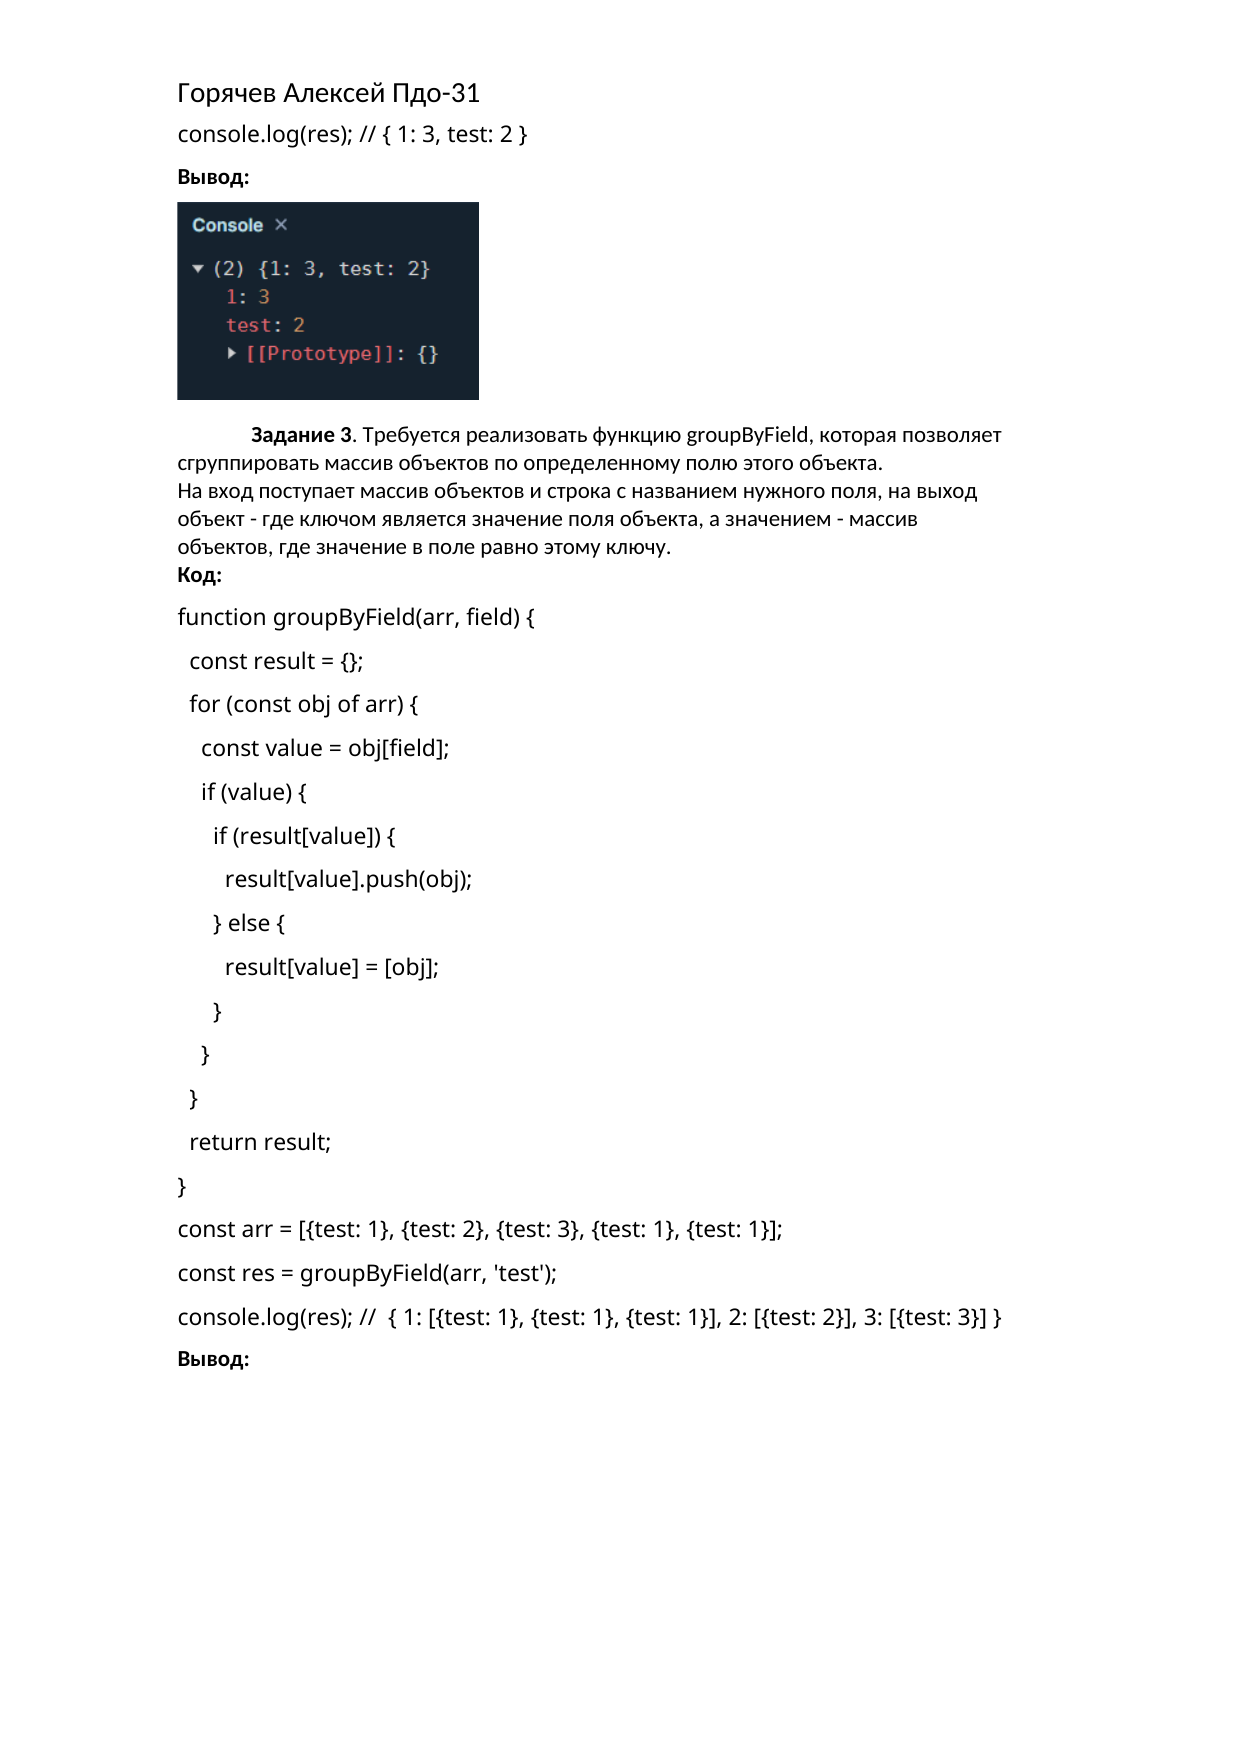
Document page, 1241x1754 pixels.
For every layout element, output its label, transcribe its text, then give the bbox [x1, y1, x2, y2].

text Задание 3. Требуется реализовать функцию groupByField, которая позволяет [177, 420, 1152, 448]
text Вывод: [177, 162, 1152, 190]
text result[value].push(obj); [177, 863, 1152, 894]
text const res = groupByField(arr, 'test'); [177, 1257, 1152, 1288]
text объект - где ключом является значение поля объекта, а значением - массив [177, 504, 1152, 532]
text На вход поступает массив объектов и строка с названием нужного поля, на выход [177, 476, 1152, 504]
text result[value] = [obj]; [177, 951, 1152, 982]
text console.log(res); // { 1: [{test: 1}, {test: 1}, {test: 1}], 2: [{test: 2}], 3: [{test: 3}] } [177, 1301, 1152, 1332]
text } [177, 1169, 1152, 1201]
picture [177, 202, 479, 400]
text return result; [177, 1126, 1152, 1157]
text Вывод: [177, 1344, 1152, 1373]
text Код: [177, 560, 1152, 588]
text const value = obj[field]; [177, 732, 1152, 763]
text } else { [177, 907, 1152, 938]
text if (value) { [177, 776, 1152, 807]
text function groupByField(arr, field) { [177, 601, 1152, 632]
text const arr = [{test: 1}, {test: 2}, {test: 3}, {test: 1}, {test: 1}]; [177, 1213, 1152, 1244]
text объектов, где значение в поле равно этому ключу. [177, 532, 1152, 560]
text } [177, 1082, 1152, 1113]
text for (const obj of arr) { [177, 688, 1152, 719]
text console.log(res); // { 1: 3, test: 2 } [177, 118, 1152, 149]
text if (result[value]) { [177, 819, 1152, 851]
text } [177, 994, 1152, 1026]
text сгруппировать массив объектов по определенному полю этого объекта. [177, 448, 1152, 476]
text const result = {}; [177, 644, 1152, 676]
text } [177, 1038, 1152, 1069]
